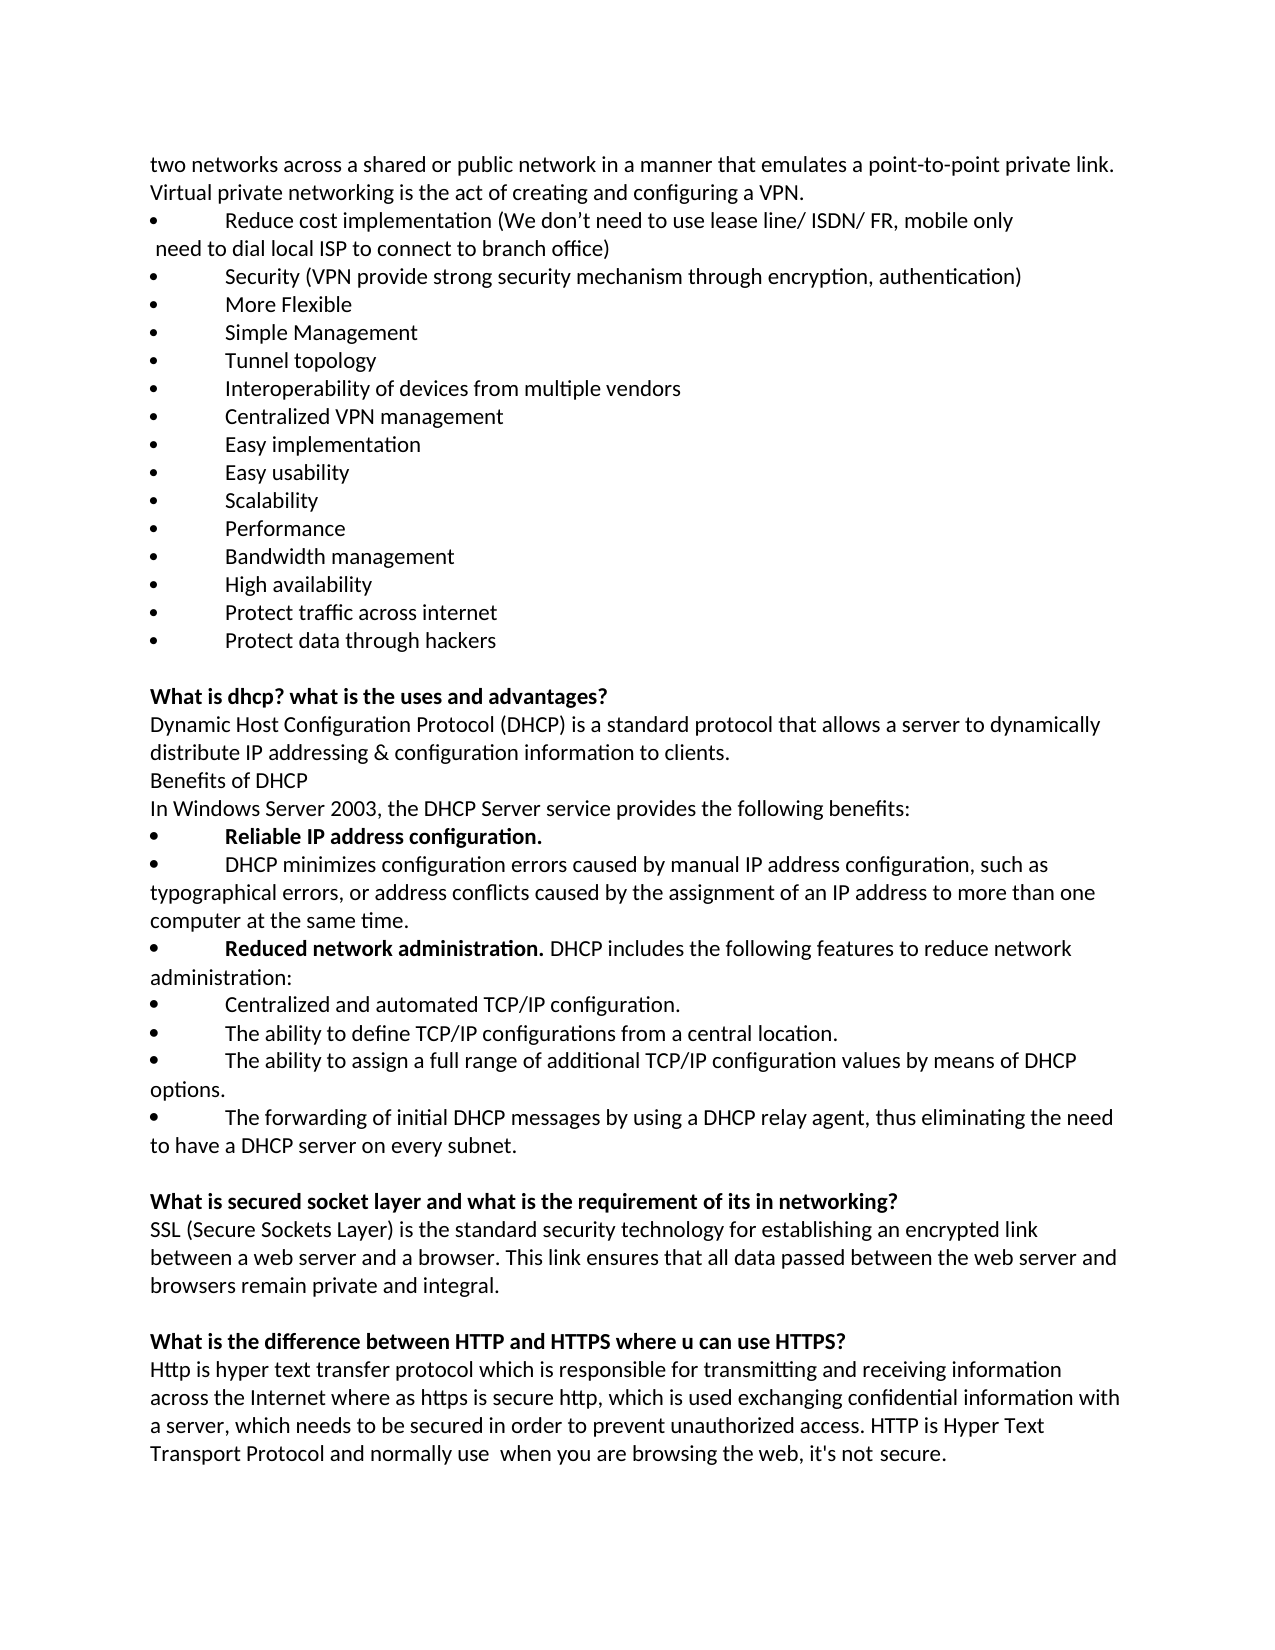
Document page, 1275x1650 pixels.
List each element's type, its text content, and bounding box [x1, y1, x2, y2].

text What is secured socket layer and what is the requirement of its in networking? [150, 1187, 1125, 1215]
subtitle Benefits of DHCP [150, 766, 1125, 794]
list Simple Management [150, 318, 1125, 346]
list Reliable IP address configuration. [150, 822, 1125, 851]
list Tunnel topology [150, 346, 1125, 374]
list Interoperability of devices from multiple vendors [150, 374, 1125, 402]
list Protect data through hackers [150, 626, 1125, 654]
text In Windows Server 2003, the DHCP Server service provides the following benefits: [150, 794, 1125, 822]
list Bandwidth management [150, 542, 1125, 570]
list Performance [150, 514, 1125, 542]
list Centralized and automated TCP/IP configuration. [150, 991, 1125, 1019]
text What is the difference between HTTP and HTTPS where u can use HTTPS? [150, 1327, 1125, 1355]
text Http is hyper text transfer protocol which is responsible for transmitting and receiving information across the Internet where as https is secure http, which is used exchanging confidential information with a server, which needs to be secured in order to prevent unauthorized access. HTTP is Hyper Text Transport Protocol and normally use when you are browsing the web, it's not secure. [150, 1355, 1125, 1467]
text Dynamic Host Configuration Protocol (DHCP) is a standard protocol that allows a server to dynamically distribute IP addressing & configuration information to clients. [150, 710, 1125, 766]
list High availability [150, 570, 1125, 598]
list The forwarding of initial DHCP messages by using a DHCP relay agent, thus eliminating the need to have a DHCP server on every subnet. [150, 1103, 1125, 1159]
list Centralized VPN management [150, 402, 1125, 430]
list Protect traffic across internet [150, 598, 1125, 626]
list Easy usability [150, 458, 1125, 486]
text What is dhcp? what is the uses and advantages? [150, 682, 1125, 710]
list Security (VPN provide strong security mechanism through encryption, authentication) [150, 262, 1125, 290]
list The ability to assign a full range of additional TCP/IP configuration values by means of DHCP options. [150, 1047, 1125, 1103]
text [150, 150, 1125, 206]
text need to dial local ISP to connect to branch office) [150, 234, 1125, 262]
list Reduce cost implementation (We don’t need to use lease line/ ISDN/ FR, mobile only [150, 206, 1125, 234]
list Easy implementation [150, 430, 1125, 458]
list Reduced network administration. DHCP includes the following features to reduce network administration: [150, 934, 1125, 991]
list Scalability [150, 486, 1125, 514]
list More Flexible [150, 290, 1125, 318]
text SSL (Secure Sockets Layer) is the standard security technology for establishing an encrypted link between a web server and a browser. This link ensures that all data passed between the web server and browsers remain private and integral. [150, 1215, 1125, 1299]
list DHCP minimizes configuration errors caused by manual IP address configuration, such as typographical errors, or address conflicts caused by the assignment of an IP address to more than one computer at the same time. [150, 851, 1125, 934]
list The ability to define TCP/IP configurations from a central location. [150, 1019, 1125, 1047]
